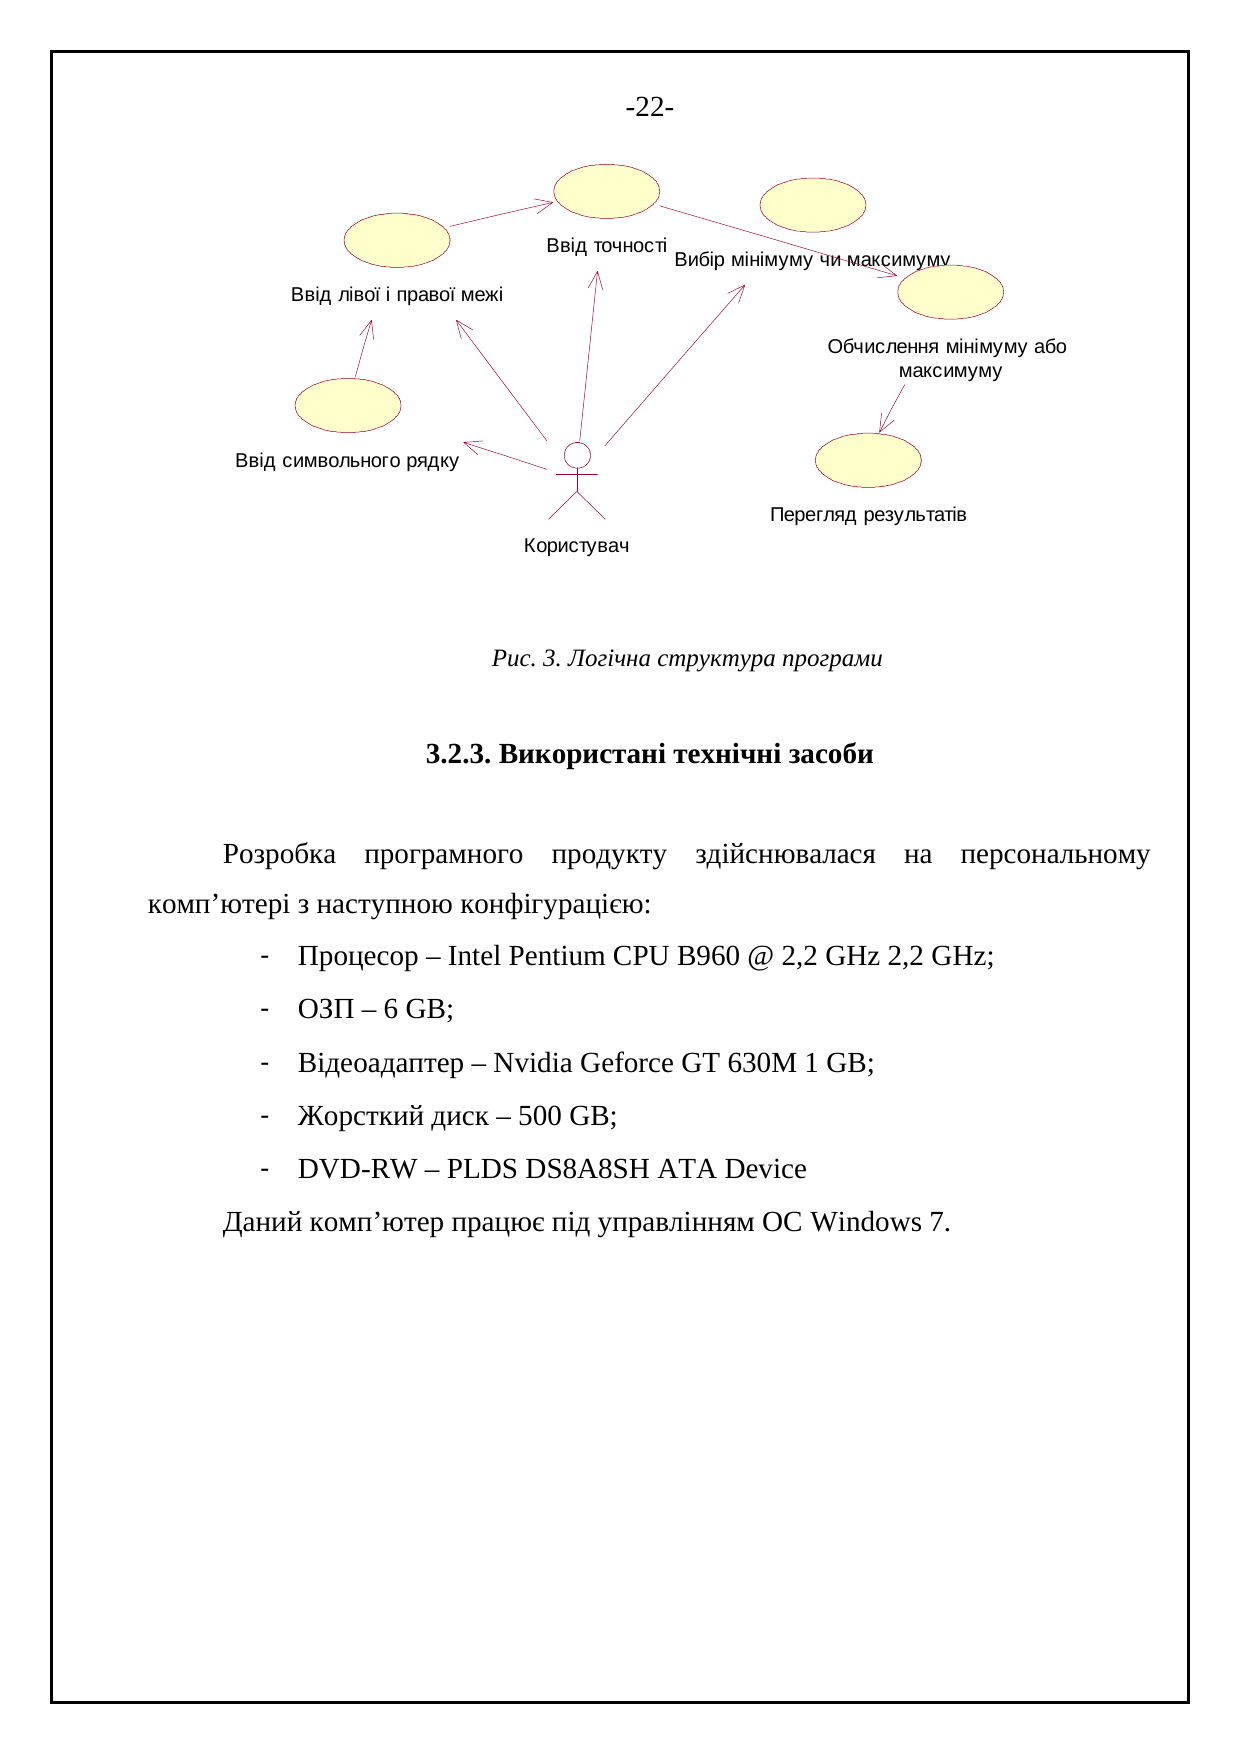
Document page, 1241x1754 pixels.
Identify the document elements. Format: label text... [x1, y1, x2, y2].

text Даний комп’ютер працює під управлінням ОС Windows 7. [148, 1204, 1152, 1237]
title 3.2.3. Використані технічні засоби [148, 736, 1152, 769]
text Розробка програмного продукту здійснювалася на персональному комп’ютері з наступною конфігурацією: [148, 836, 1152, 920]
list DVD-RW – PLDS DS8A8SH ATA Device [260, 1151, 1152, 1186]
list Жорсткий диск – 500 GB; [260, 1097, 1152, 1133]
list ОЗП – 6 GB; [260, 990, 1152, 1026]
text Рис. 3. Логічна структура програми [148, 643, 1152, 671]
list Процесор – Intel Pentium CPU B960 @ 2,2 GHz 2,2 GHz; [260, 937, 1152, 972]
list Відеоадаптер – Nvidia Geforce GT 630M 1 GB; [260, 1044, 1152, 1079]
